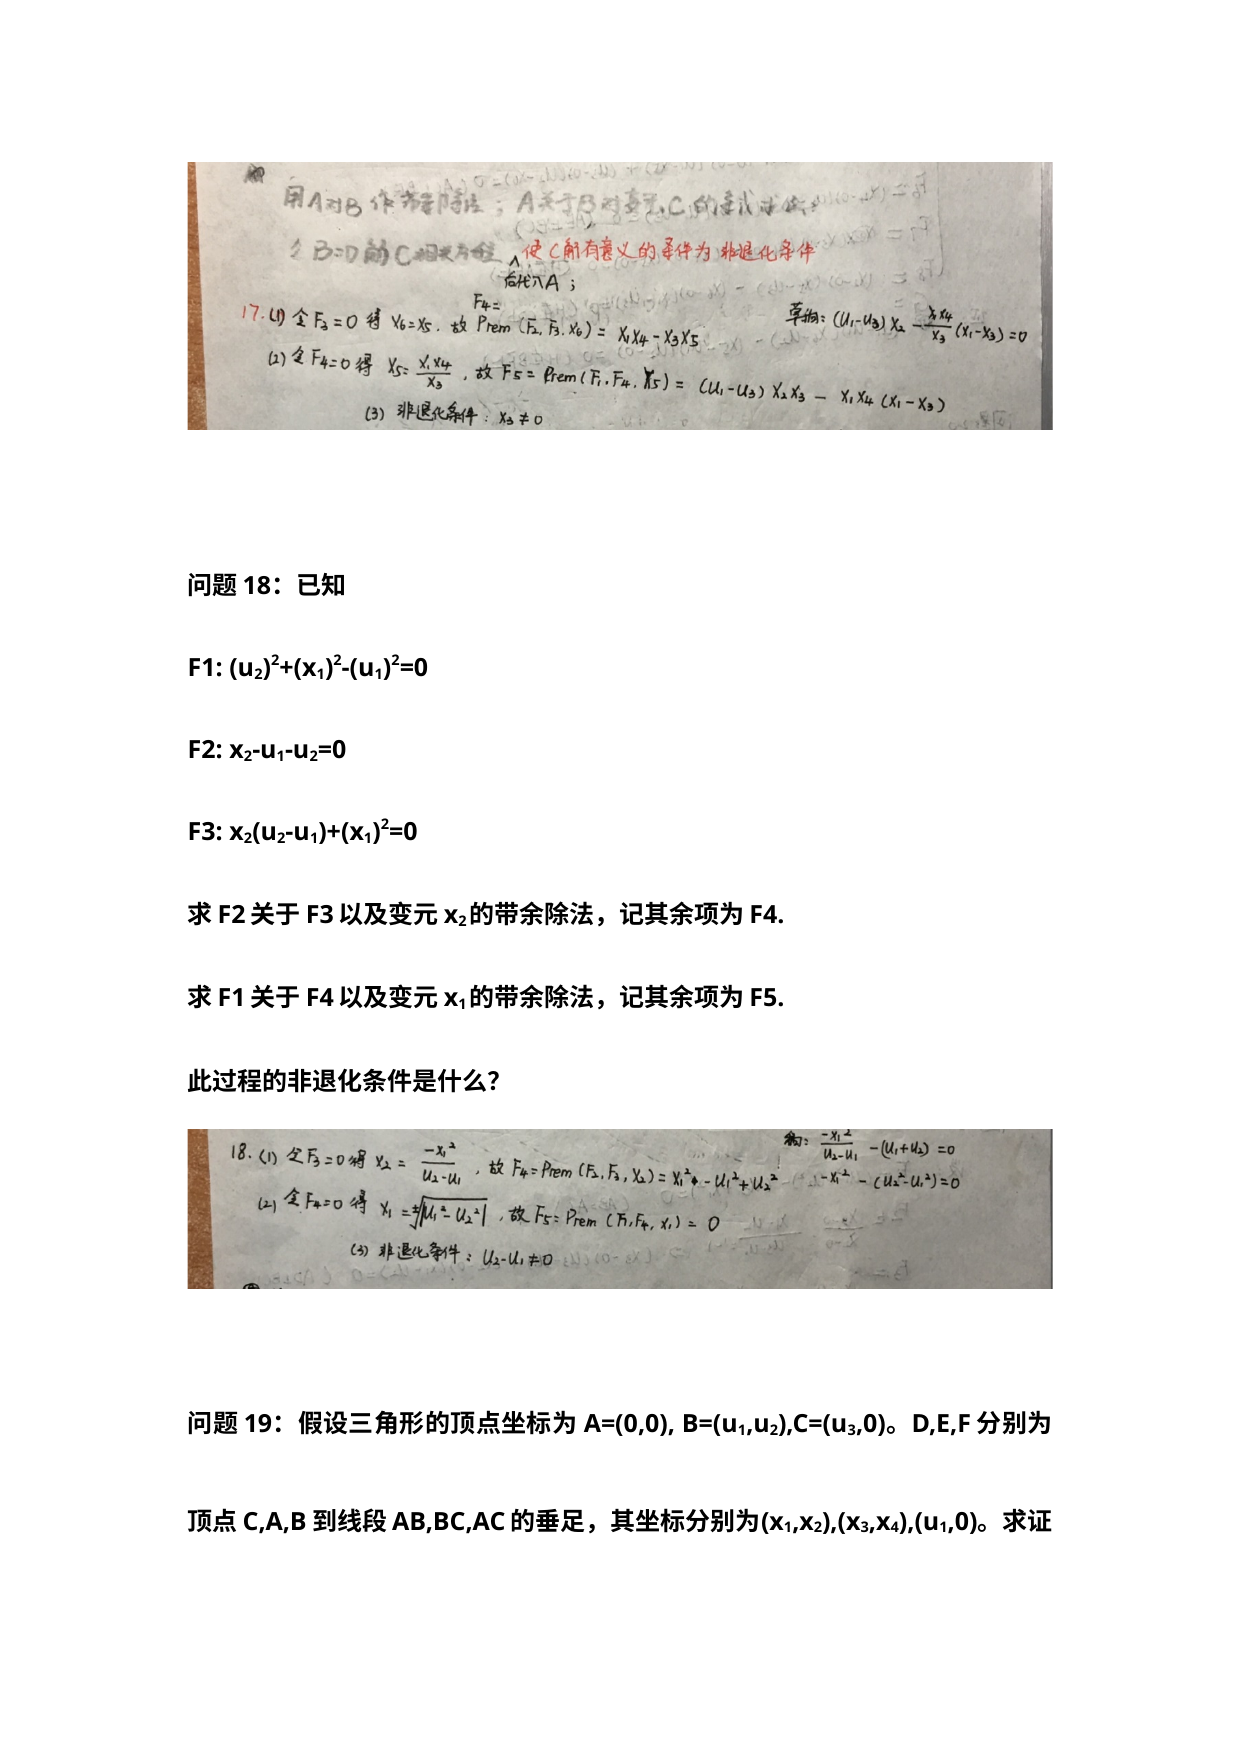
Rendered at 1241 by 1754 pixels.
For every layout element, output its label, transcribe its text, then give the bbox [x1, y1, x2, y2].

text 求F2关于F3以及变元x2的带余除法，记其余项为F4. [187, 880, 1053, 945]
text F3: x2(u2-u1)+(x1)2=0 [187, 798, 1053, 863]
text F1: (u2)2+(x1)2-(u1)2=0 [187, 634, 1053, 699]
text 问题18：已知 [187, 551, 1053, 616]
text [187, 1389, 1053, 1552]
picture [187, 1129, 1053, 1289]
text F2: x2-u1-u2=0 [187, 716, 1053, 781]
text 求F1关于F4以及变元x1的带余除法，记其余项为F5. [187, 963, 1053, 1028]
picture [187, 162, 1053, 430]
text 此过程的非退化条件是什么？ [187, 1047, 1053, 1112]
